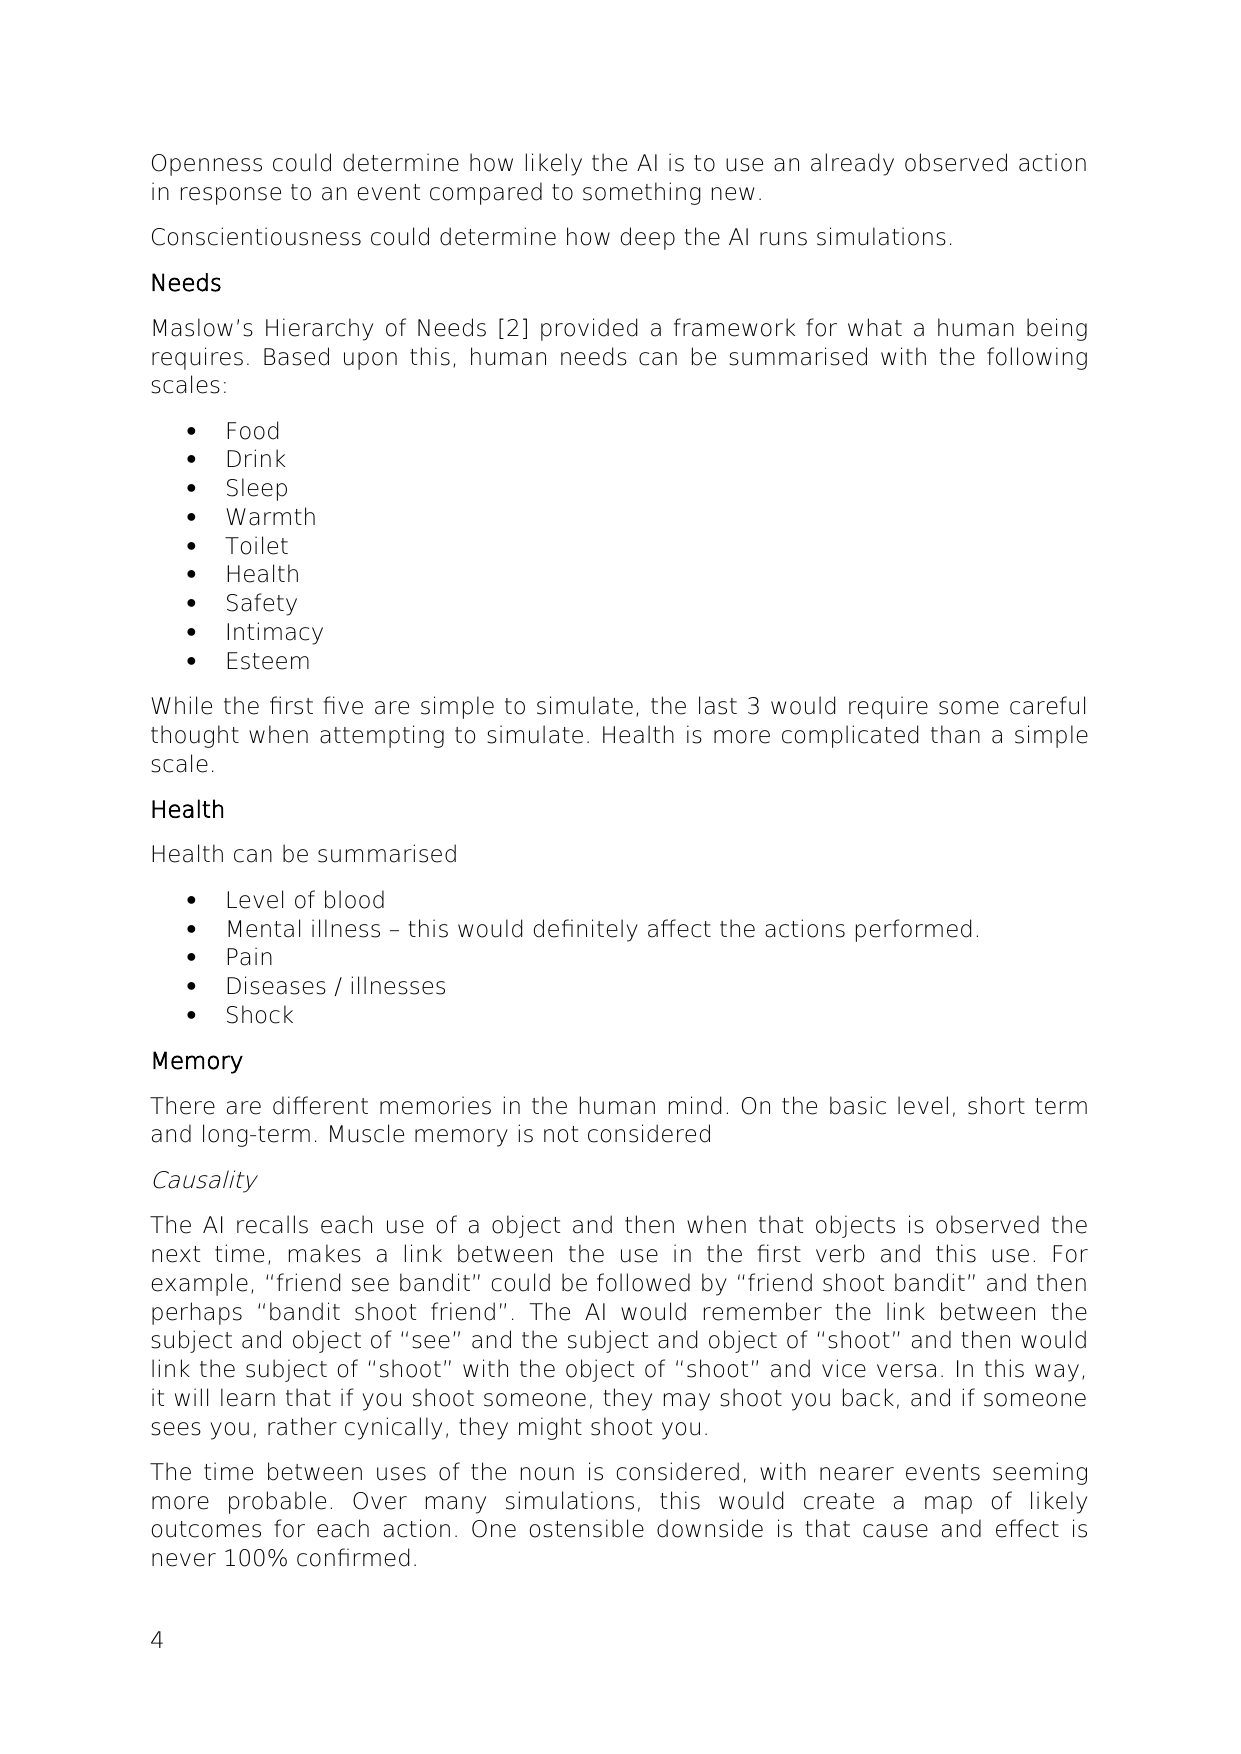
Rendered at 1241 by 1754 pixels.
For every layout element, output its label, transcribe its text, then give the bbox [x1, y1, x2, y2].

subtitle Memory [150, 1047, 1090, 1074]
subtitle Needs [150, 269, 1090, 296]
list Food [187, 418, 1090, 444]
text Openness could determine how likely the AI is to use an already observed action in response to an event compared to something new. [150, 150, 1090, 205]
text The AI recalls each use of a object and then when that objects is observed the next time, makes a link between the use in the first verb and this use. For example, “friend see bandit” could be followed by “friend shoot bandit” and then perhaps “bandit shoot friend”. The AI would remember the link between the subject and object of “see” and the subject and object of “shoot” and then would link the subject of “shoot” with the object of “shoot” and vice versa. In this way, it will learn that if you shoot someone, they may shoot you back, and if someone sees you, rather cynically, they might shoot you. [150, 1212, 1090, 1440]
list Shock [187, 1002, 1090, 1029]
text Conscientiousness could determine how deep the AI runs simulations. [150, 224, 1090, 251]
list Drink [187, 447, 1090, 473]
list Toilet [187, 533, 1090, 559]
list Pain [187, 944, 1090, 971]
text Health can be summarised [150, 842, 1090, 868]
list Warmth [187, 504, 1090, 531]
text While the first five are simple to simulate, the last 3 would require some careful thought when attempting to simulate. Health is more complicated than a simple scale. [150, 693, 1090, 777]
list Diseases / illnesses [187, 973, 1090, 1000]
list Sleep [187, 475, 1090, 502]
subtitle Causality [150, 1167, 1090, 1194]
list Health [187, 562, 1090, 588]
text Maslow’s Hierarchy of Needs [2] provided a framework for what a human being requires. Based upon this, human needs can be summarised with the following scales: [150, 315, 1090, 399]
subtitle Health [150, 796, 1090, 823]
list Safety [187, 590, 1090, 617]
list Intimacy [187, 619, 1090, 646]
list Esteem [187, 648, 1090, 674]
text The time between uses of the noun is considered, with nearer events seeming more probable. Over many simulations, this would create a map of likely outcomes for each action. One ostensible downside is that cause and effect is never 100% confirmed. [150, 1459, 1090, 1572]
list Level of blood [187, 887, 1090, 914]
text There are different memories in the human mind. On the basic level, short term and long-term. Muscle memory is not considered [150, 1093, 1090, 1148]
list Mental illness – this would definitely affect the actions performed. [187, 916, 1090, 942]
